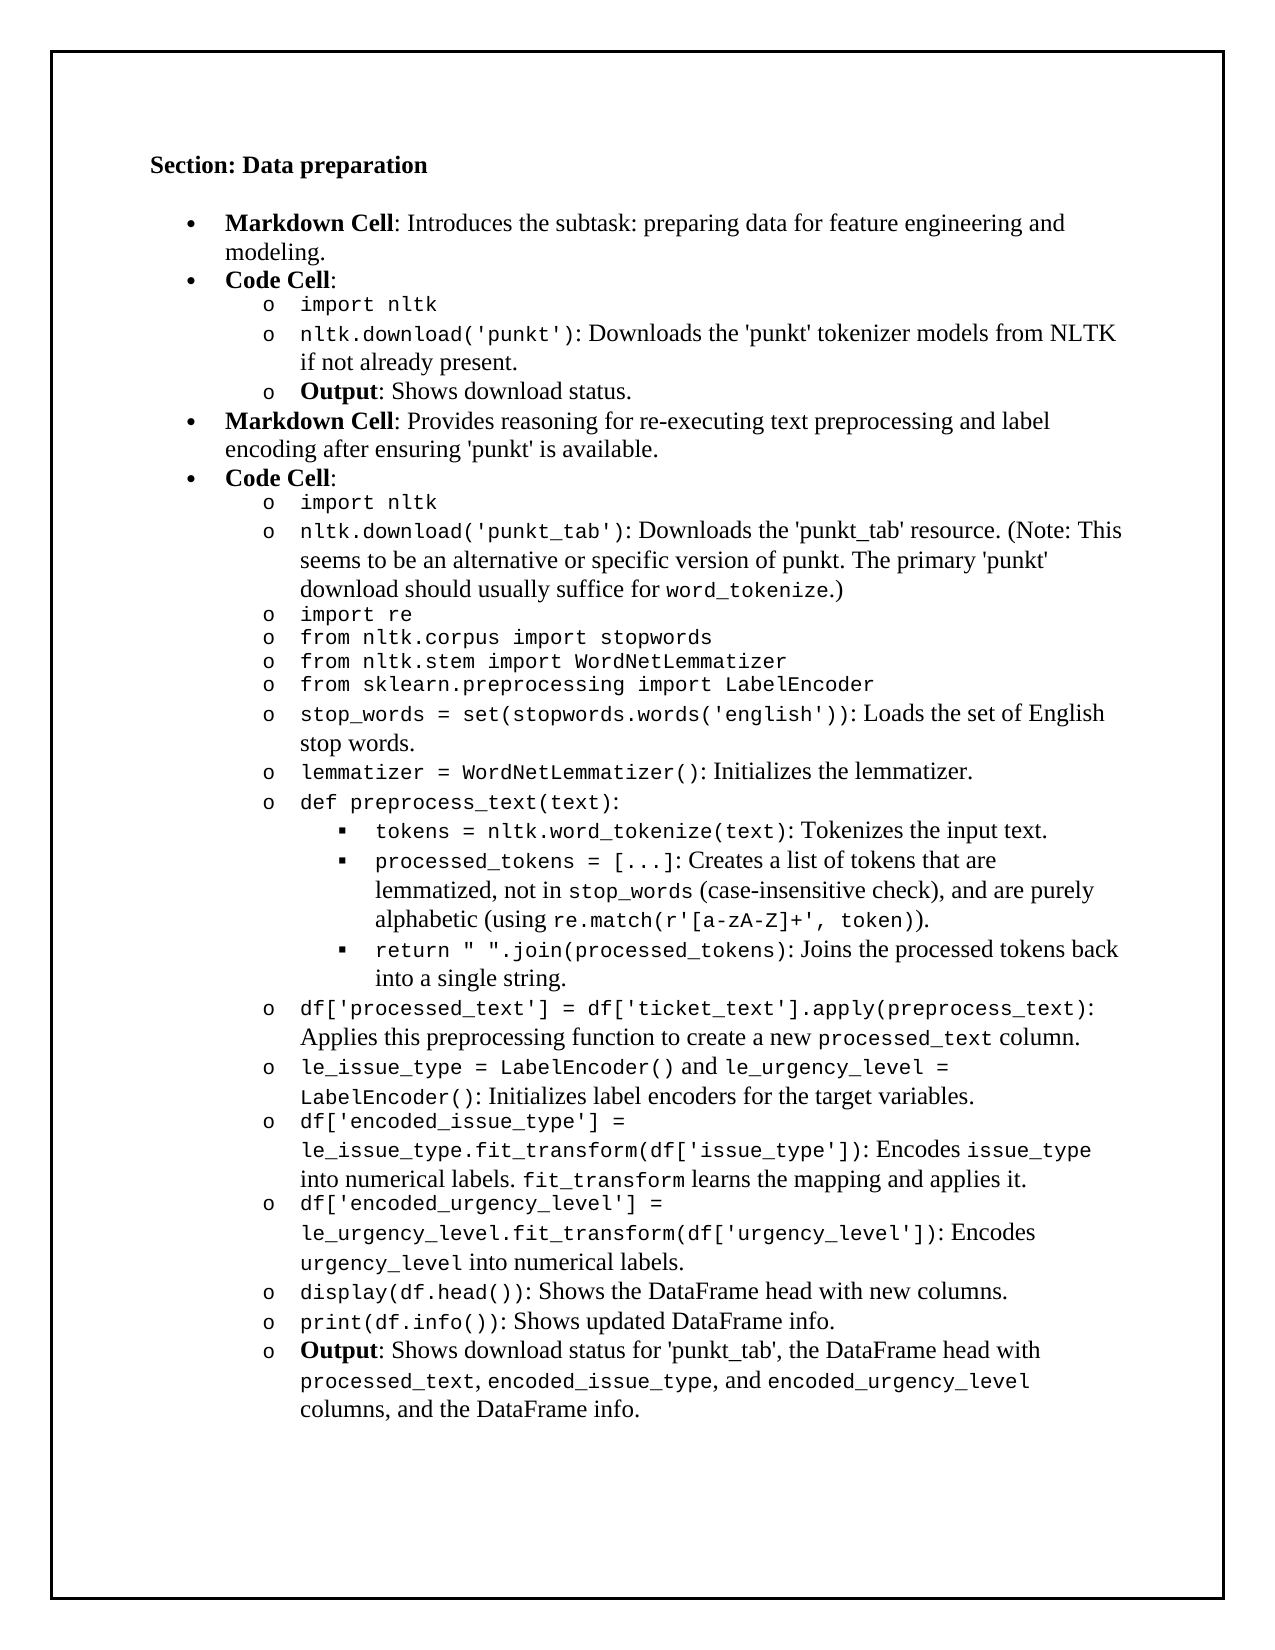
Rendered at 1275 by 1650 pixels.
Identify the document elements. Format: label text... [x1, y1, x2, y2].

list stop_words = set(stopwords.words('english')): Loads the set of English stop words. [262, 698, 1125, 756]
list print(df.info()): Shows updated DataFrame info. [262, 1306, 1125, 1335]
list lemmatizer = WordNetLemmatizer(): Initializes the lemmatizer. [262, 756, 1125, 786]
list nltk.download('punkt'): Downloads the 'punkt' tokenizer models from NLTK if not already present. [262, 318, 1125, 376]
list return " ".join(processed_tokens): Joins the processed tokens back into a single string. [337, 934, 1125, 992]
list import re [262, 603, 1125, 627]
list Code Cell: [187, 463, 1125, 492]
list from nltk.stem import WordNetLemmatizer [262, 651, 1125, 674]
list import nltk [262, 294, 1125, 318]
list processed_tokens = [...]: Creates a list of tokens that are lemmatized, not in stop_words (case-insensitive check), and are purely alphabetic (using re.match(r'[a-zA-Z]+', token)). [337, 845, 1125, 934]
list Output: Shows download status. [262, 376, 1125, 406]
list Markdown Cell: Introduces the subtask: preparing data for feature engineering and modeling. [187, 208, 1125, 265]
list le_issue_type = LabelEncoder() and le_urgency_level = LabelEncoder(): Initializes label encoders for the target variables. [262, 1051, 1125, 1111]
list nltk.download('punkt_tab'): Downloads the 'punkt_tab' resource. (Note: This seems to be an alternative or specific version of punkt. The primary 'punkt' download should usually suffice for word_tokenize.) [262, 516, 1125, 603]
list Output: Shows download status for 'punkt_tab', the DataFrame head with processed_text, encoded_issue_type, and encoded_urgency_level columns, and the DataFrame info. [262, 1335, 1125, 1423]
list display(df.head()): Shows the DataFrame head with new columns. [262, 1276, 1125, 1306]
list Markdown Cell: Provides reasoning for re-executing text preprocessing and label encoding after ensuring 'punkt' is available. [187, 406, 1125, 463]
list df['encoded_issue_type'] = le_issue_type.fit_transform(df['issue_type']): Encodes issue_type into numerical labels. fit_transform learns the mapping and applies it. [262, 1111, 1125, 1193]
list tokens = nltk.word_tokenize(text): Tokenizes the input text. [337, 816, 1125, 845]
list def preprocess_text(text): [262, 786, 1125, 816]
list from sklearn.preprocessing import LabelEncoder [262, 674, 1125, 698]
text Section: Data preparation [150, 150, 1125, 179]
list import nltk [262, 492, 1125, 516]
list df['encoded_urgency_level'] = le_urgency_level.fit_transform(df['urgency_level']): Encodes urgency_level into numerical labels. [262, 1193, 1125, 1276]
list from nltk.corpus import stopwords [262, 627, 1125, 651]
list Code Cell: [187, 265, 1125, 294]
list df['processed_text'] = df['ticket_text'].apply(preprocess_text): Applies this preprocessing function to create a new processed_text column. [262, 992, 1125, 1051]
